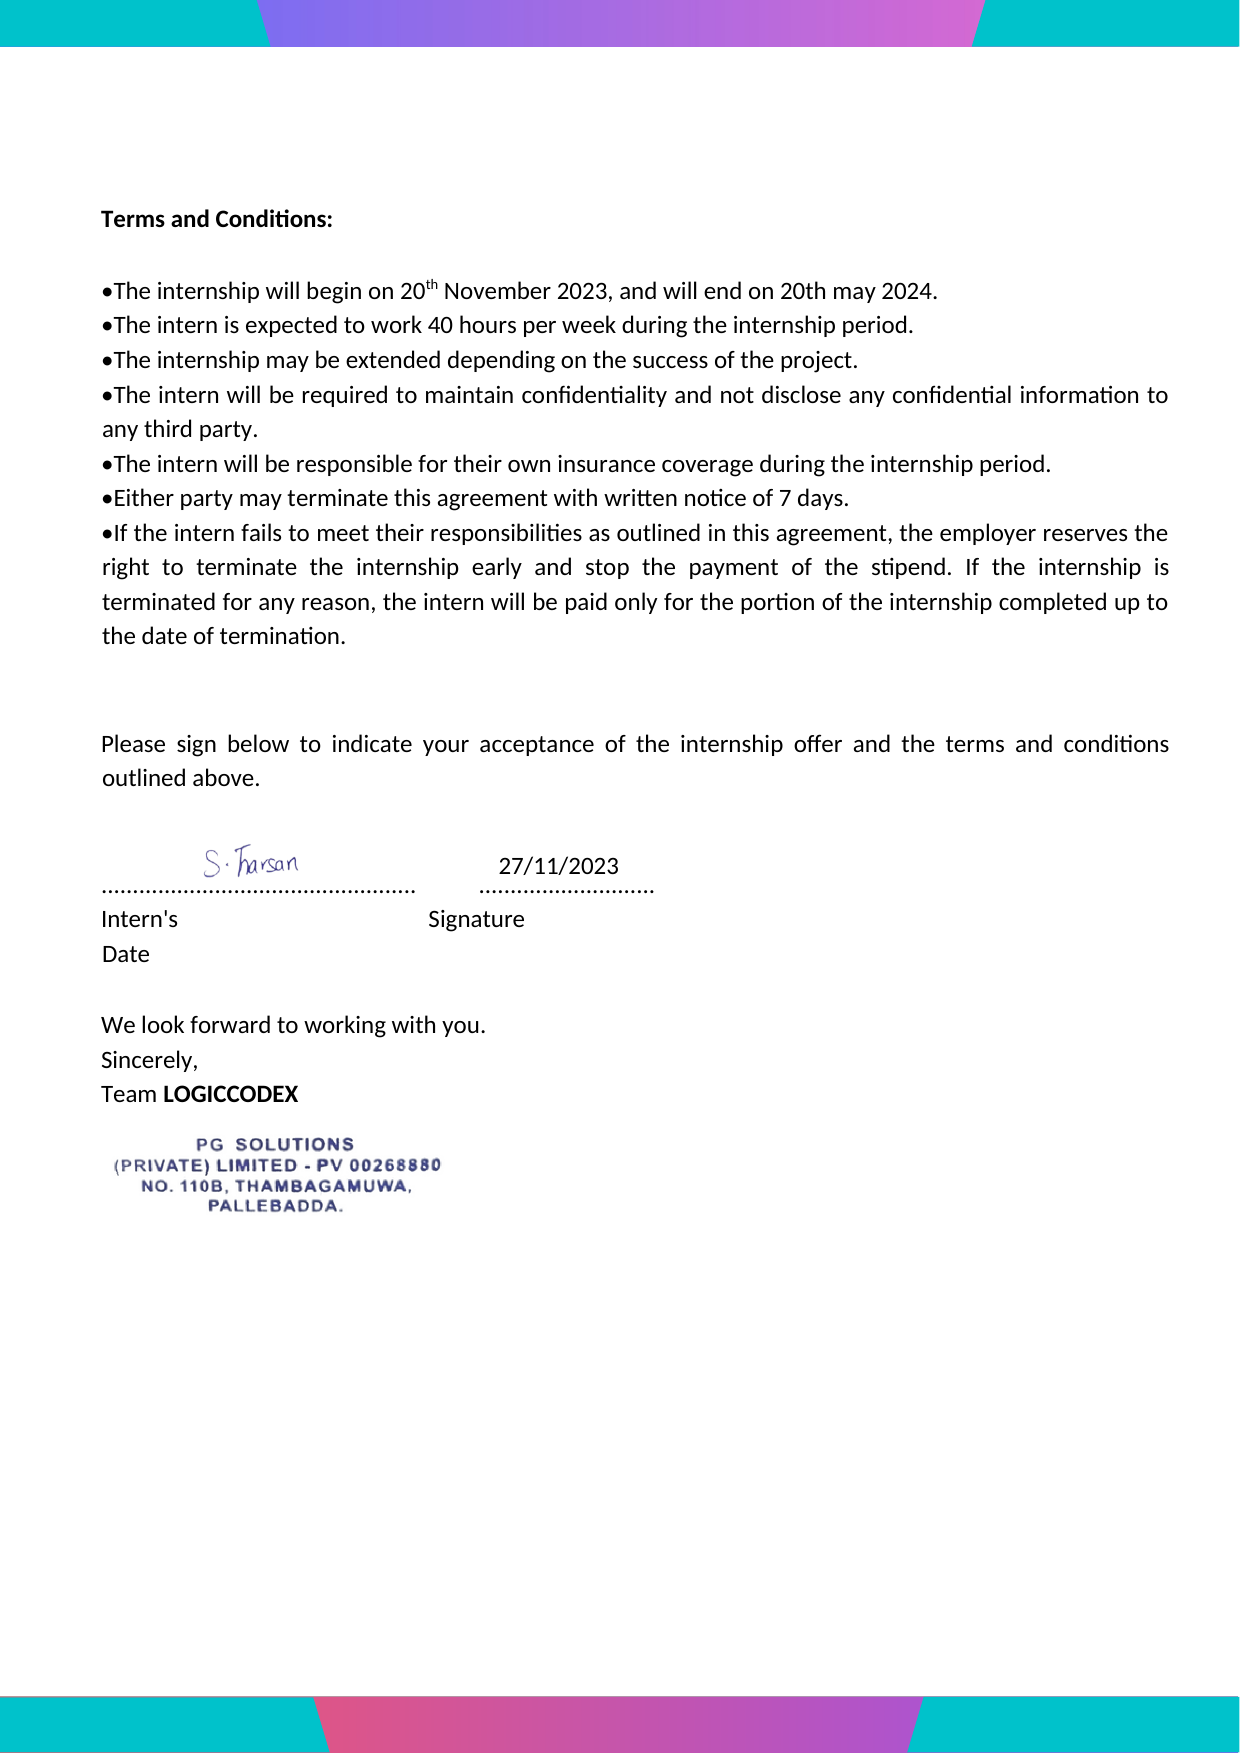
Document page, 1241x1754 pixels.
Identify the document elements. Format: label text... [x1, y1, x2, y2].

picture [102, 828, 383, 906]
text We look forward to working with you. [101, 1009, 1171, 1040]
text Intern's Signature Date [101, 903, 525, 968]
text •The internship will begin on 20th November 2023, and will end on 20th may 2024. [101, 275, 1171, 306]
text Terms and Conditions: [101, 203, 1171, 234]
text •The intern will be responsible for their own insurance coverage during the internship period. [101, 448, 1171, 478]
text Please sign below to indicate your acceptance of the internship offer and the terms and conditions outlined above. [101, 728, 1171, 793]
picture [257, 0, 985, 47]
picture [102, 1111, 454, 1236]
text .................................................. ............................ [383, 869, 1171, 899]
picture [0, 1696, 923, 1753]
text •If the intern fails to meet their responsibilities as outlined in this agreement, the employer reserves the right to terminate the internship early and stop the payment of the stipend. If the internship is terminated for any reason, the intern will be paid only for the portion of the internship completed up to the date of termination. [101, 517, 1171, 651]
text •The intern will be required to maintain confidentiality and not disclose any confidential information to any third party. [101, 379, 1171, 444]
text •Either party may terminate this agreement with written notice of 7 days. [101, 482, 1171, 513]
text •The intern is expected to work 40 hours per week during the internship period. [101, 309, 1171, 340]
text •The internship may be extended depending on the success of the project. [101, 344, 1171, 375]
text Team LOGICCODEX [101, 1078, 1171, 1109]
text Sincerely, [101, 1044, 1171, 1074]
